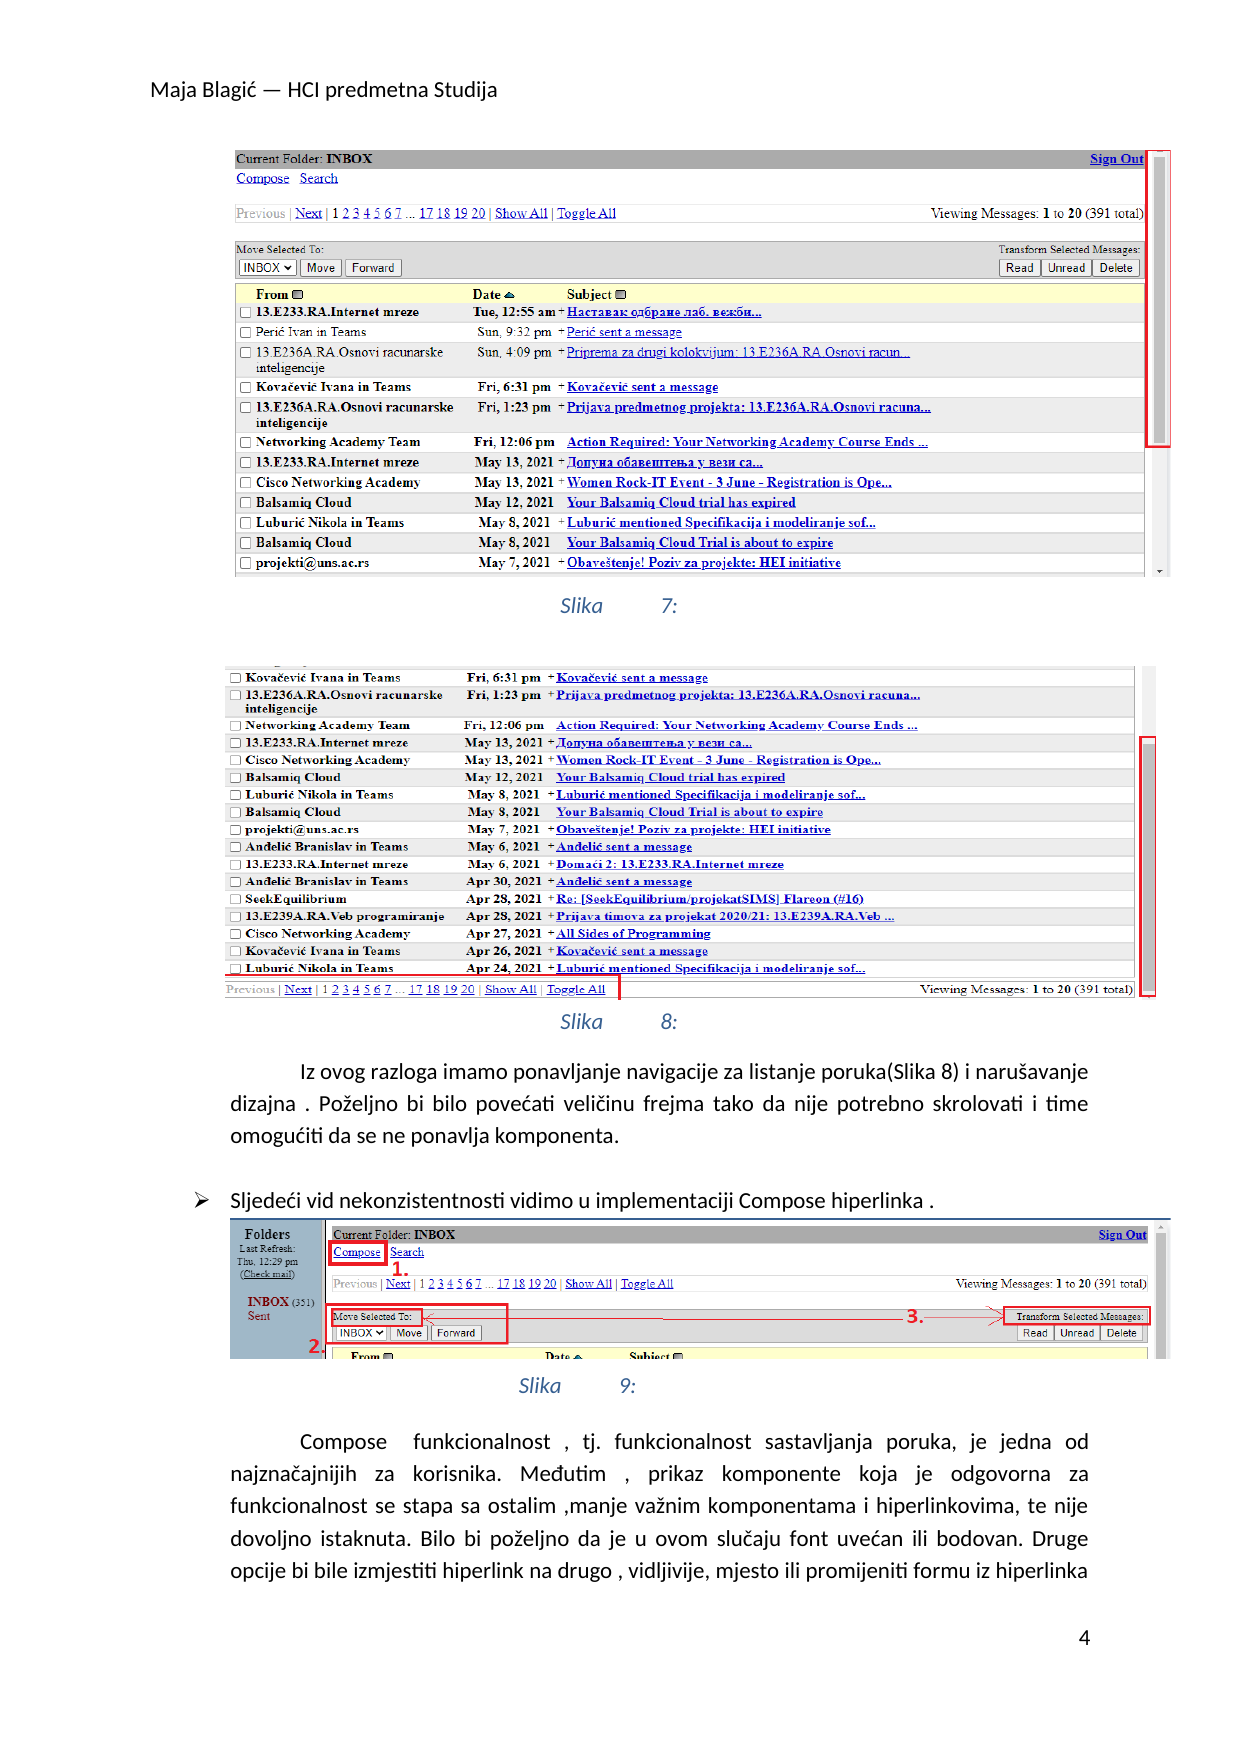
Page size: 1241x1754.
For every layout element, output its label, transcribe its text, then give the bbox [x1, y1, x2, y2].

list Sljedeći vid nekonzistentnosti vidimo u implementaciji Compose hiperlinka . [193, 1186, 1090, 1214]
list Iz ovog razloga imamo ponavljanje navigacije za listanje poruka(Slika 8) i narušavanje dizajna . Poželjno bi bilo povećati veličinu frejma tako da nije potrebno skrolovati i time omogućiti da se ne ponavlja komponenta. [230, 1057, 1090, 1149]
picture [225, 666, 1156, 1000]
picture [230, 1218, 1171, 1359]
picture [230, 150, 1171, 577]
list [230, 1427, 1090, 1584]
